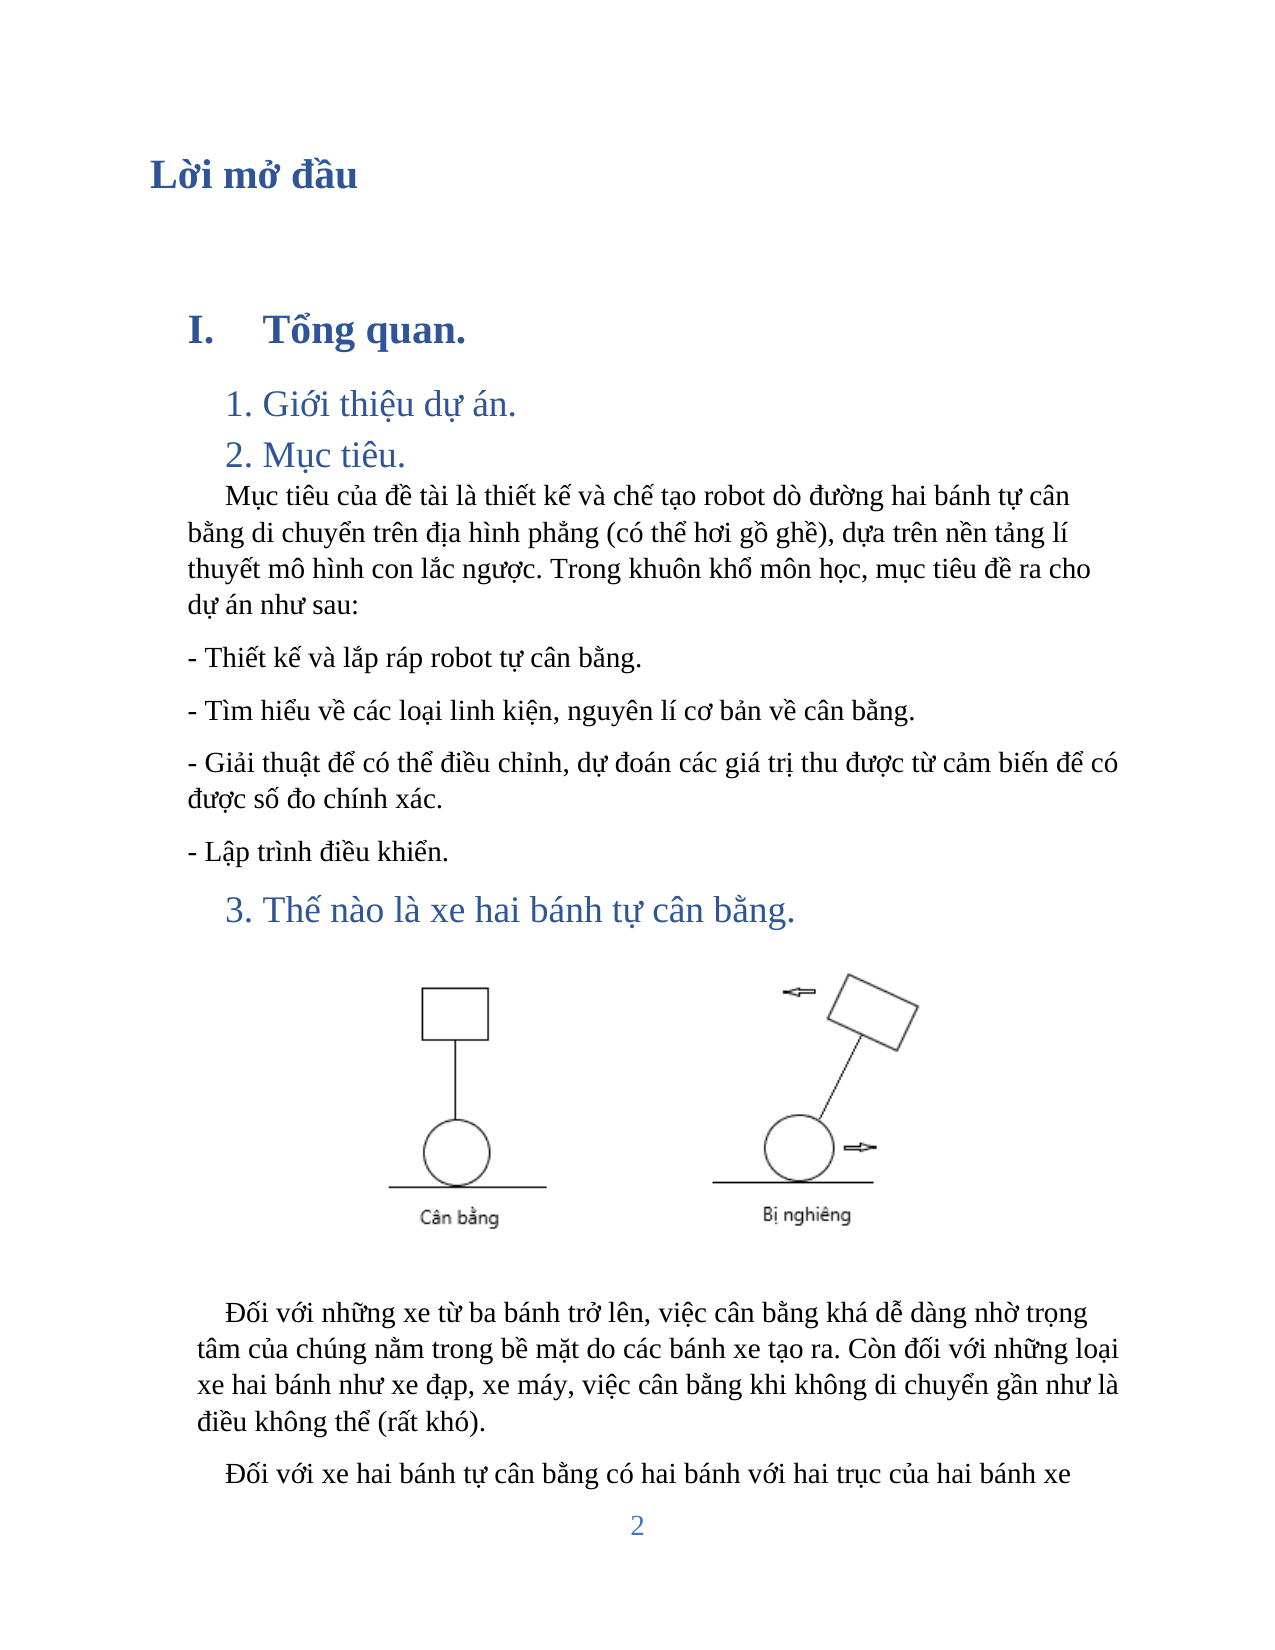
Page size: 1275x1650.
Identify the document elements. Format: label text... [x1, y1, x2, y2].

text Đối với những xe từ ba bánh trở lên, việc cân bằng khá dễ dàng nhờ trọng tâm của chúng nằm trong bề mặt do các bánh xe tạo ra. Còn đối với những loại xe hai bánh như xe đạp, xe máy, việc cân bằng khi không di chuyển gần như là điều không thể (rất khó). [197, 1295, 1125, 1437]
text - Giải thuật để có thể điều chỉnh, dự đoán các giá trị thu được từ cảm biến để có được số đo chính xác. [187, 745, 1125, 815]
text Mục tiêu của đề tài là thiết kế và chế tạo robot dò đường hai bánh tự cân bằng di chuyển trên địa hình phẳng (có thể hơi gồ ghề), dựa trên nền tảng lí thuyết mô hình con lắc ngược. Trong khuôn khổ môn học, mục tiêu đề ra cho dự án như sau: [187, 478, 1125, 621]
subtitle Giới thiệu dự án. [225, 381, 1125, 424]
text - Lập trình điều khiển. [187, 834, 1125, 868]
text - Tìm hiểu về các loại linh kiện, nguyên lí cơ bản về cân bằng. [187, 693, 1125, 726]
picture [339, 933, 974, 1276]
subtitle Tổng quan. [187, 304, 1125, 352]
subtitle Lời mở đầu [150, 150, 1125, 198]
subtitle Mục tiêu. [225, 432, 1125, 475]
subtitle 3. Thế nào là xe hai bánh tự cân bằng. [150, 887, 1125, 930]
text - Thiết kế và lắp ráp robot tự cân bằng. [187, 640, 1125, 673]
